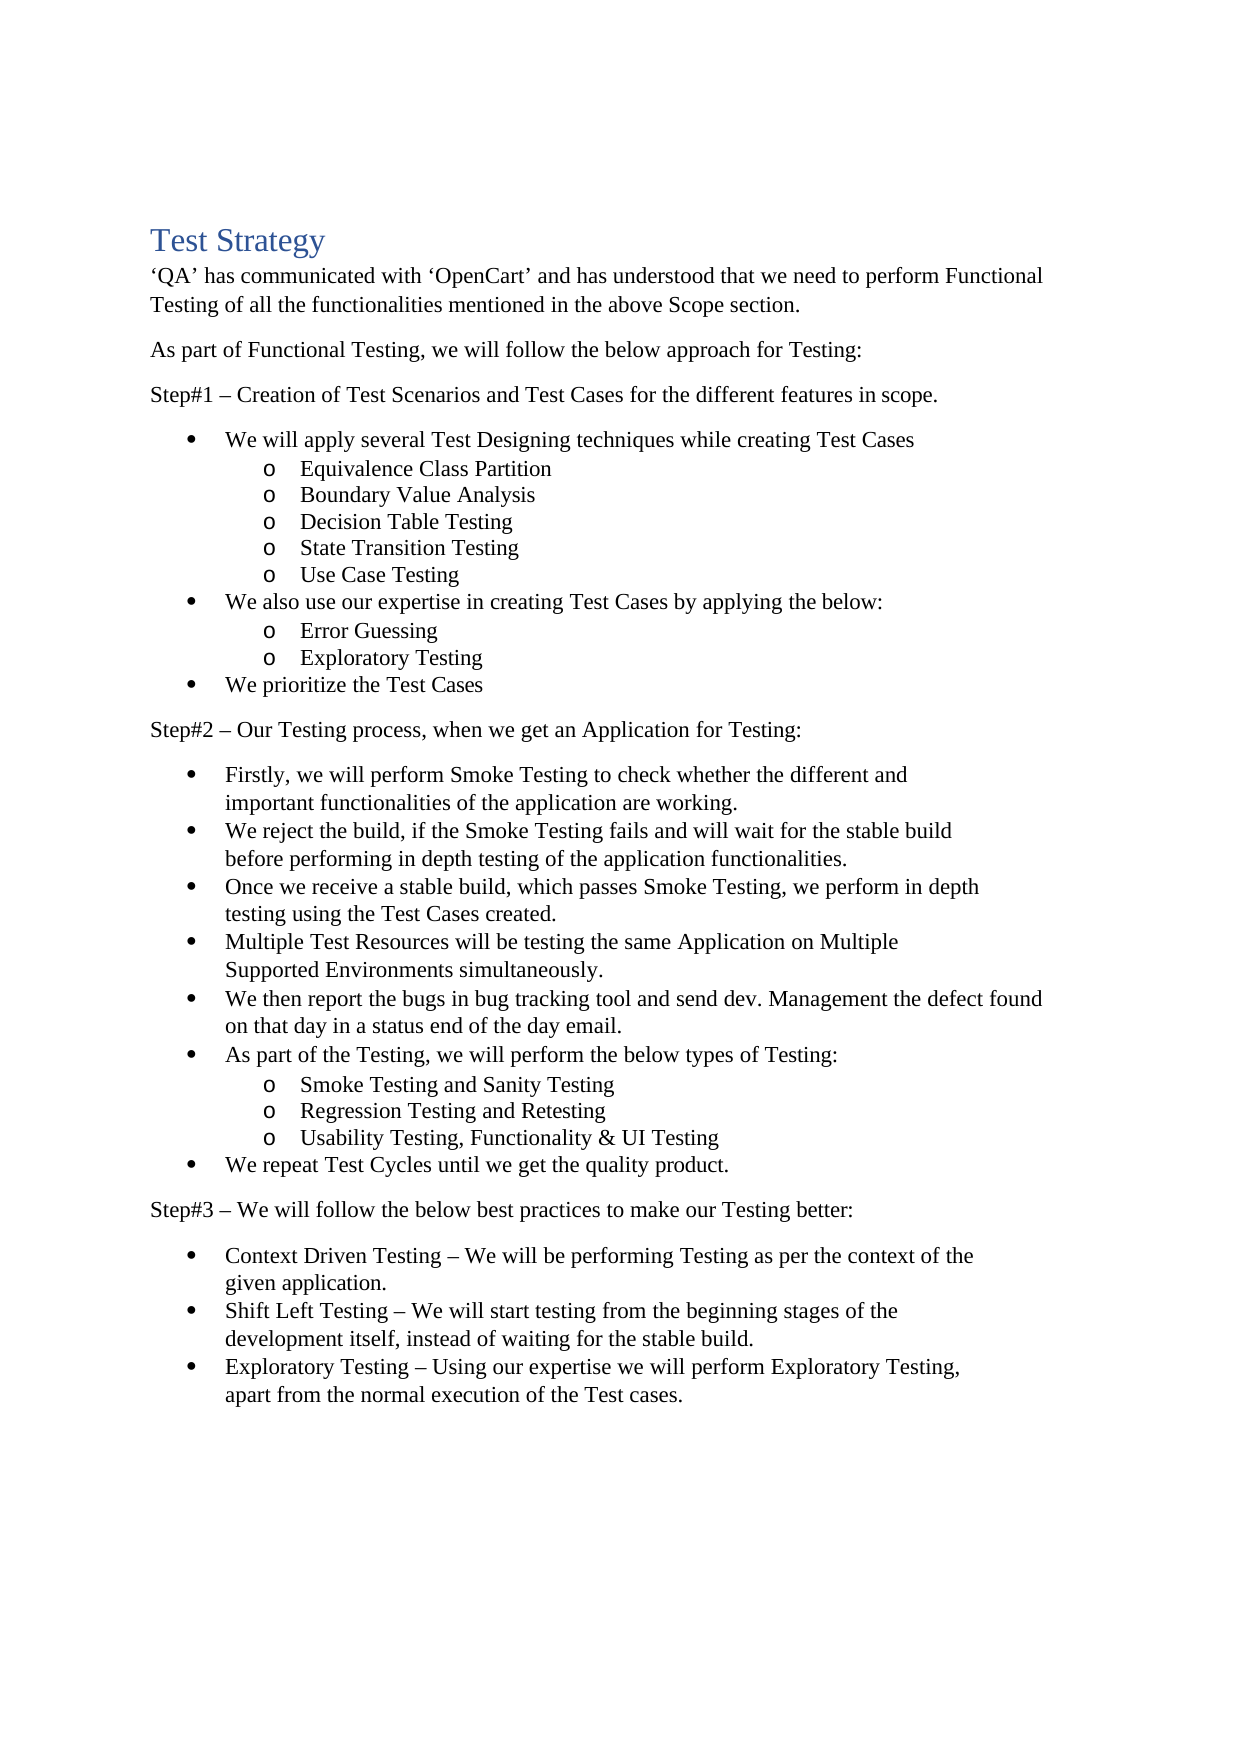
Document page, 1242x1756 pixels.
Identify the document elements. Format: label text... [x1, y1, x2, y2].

list We reject the build, if the Smoke Testing fails and will wait for the stable build before performing in depth testing of the application functionalities. [187, 817, 1012, 871]
text ‘QA’ has communicated with ‘OpenCart’ and has understood that we need to perform Functional Testing of all the functionalities mentioned in the above Scope section. [150, 262, 1077, 317]
list Use Case Testing [262, 561, 1104, 587]
subtitle Test Strategy [150, 221, 1104, 259]
list Regression Testing and Retesting [262, 1097, 1104, 1124]
list We prioritize the Test Cases [187, 671, 1104, 698]
list Exploratory Testing [262, 644, 1104, 671]
list Error Guessing [262, 617, 1104, 644]
list Usability Testing, Functionality & UI Testing [262, 1124, 1104, 1151]
text Step#3 – We will follow the below best practices to make our Testing better: [150, 1197, 1104, 1223]
list As part of the Testing, we will perform the below types of Testing: [187, 1040, 1104, 1068]
list We then report the bugs in bug tracking tool and send dev. Management the defect found on that day in a status end of the day email. [187, 985, 1064, 1039]
list Boundary Value Analysis [262, 482, 1104, 508]
list Multiple Test Resources will be testing the same Application on Multiple Supported Environments simultaneously. [187, 928, 990, 983]
text As part of Functional Testing, we will follow the below approach for Testing: [150, 336, 1104, 362]
list Exploratory Testing – Using our expertise we will perform Exploratory Testing, apart from the normal execution of the Test cases. [187, 1353, 1007, 1407]
list Once we receive a stable build, which passes Smoke Testing, we perform in depth testing using the Test Cases created. [187, 873, 1041, 927]
list We repeat Test Cycles until we get the quality product. [187, 1151, 1104, 1178]
list Decision Table Testing [262, 508, 1104, 534]
list Smoke Testing and Sanity Testing [262, 1070, 1104, 1097]
list We also use our expertise in creating Test Cases by applying the below: [187, 587, 1104, 615]
list Firstly, we will perform Smoke Testing to check whether the different and important functionalities of the application are working. [187, 762, 998, 816]
list State Transition Testing [262, 534, 1104, 561]
text Step#2 – Our Testing process, when we get an Application for Testing: [150, 716, 1104, 743]
text Step#1 – Creation of Test Scenarios and Test Cases for the different features in scope. [150, 381, 1104, 408]
list Equivalence Class Partition [262, 454, 1104, 482]
list We will apply several Test Designing techniques while creating Test Cases [187, 426, 1104, 452]
list Context Driven Testing – We will be performing Testing as per the context of the given application. [187, 1242, 1025, 1296]
list Shift Left Testing – We will start testing from the beginning stages of the development itself, instead of waiting for the stable build. [187, 1297, 1017, 1351]
